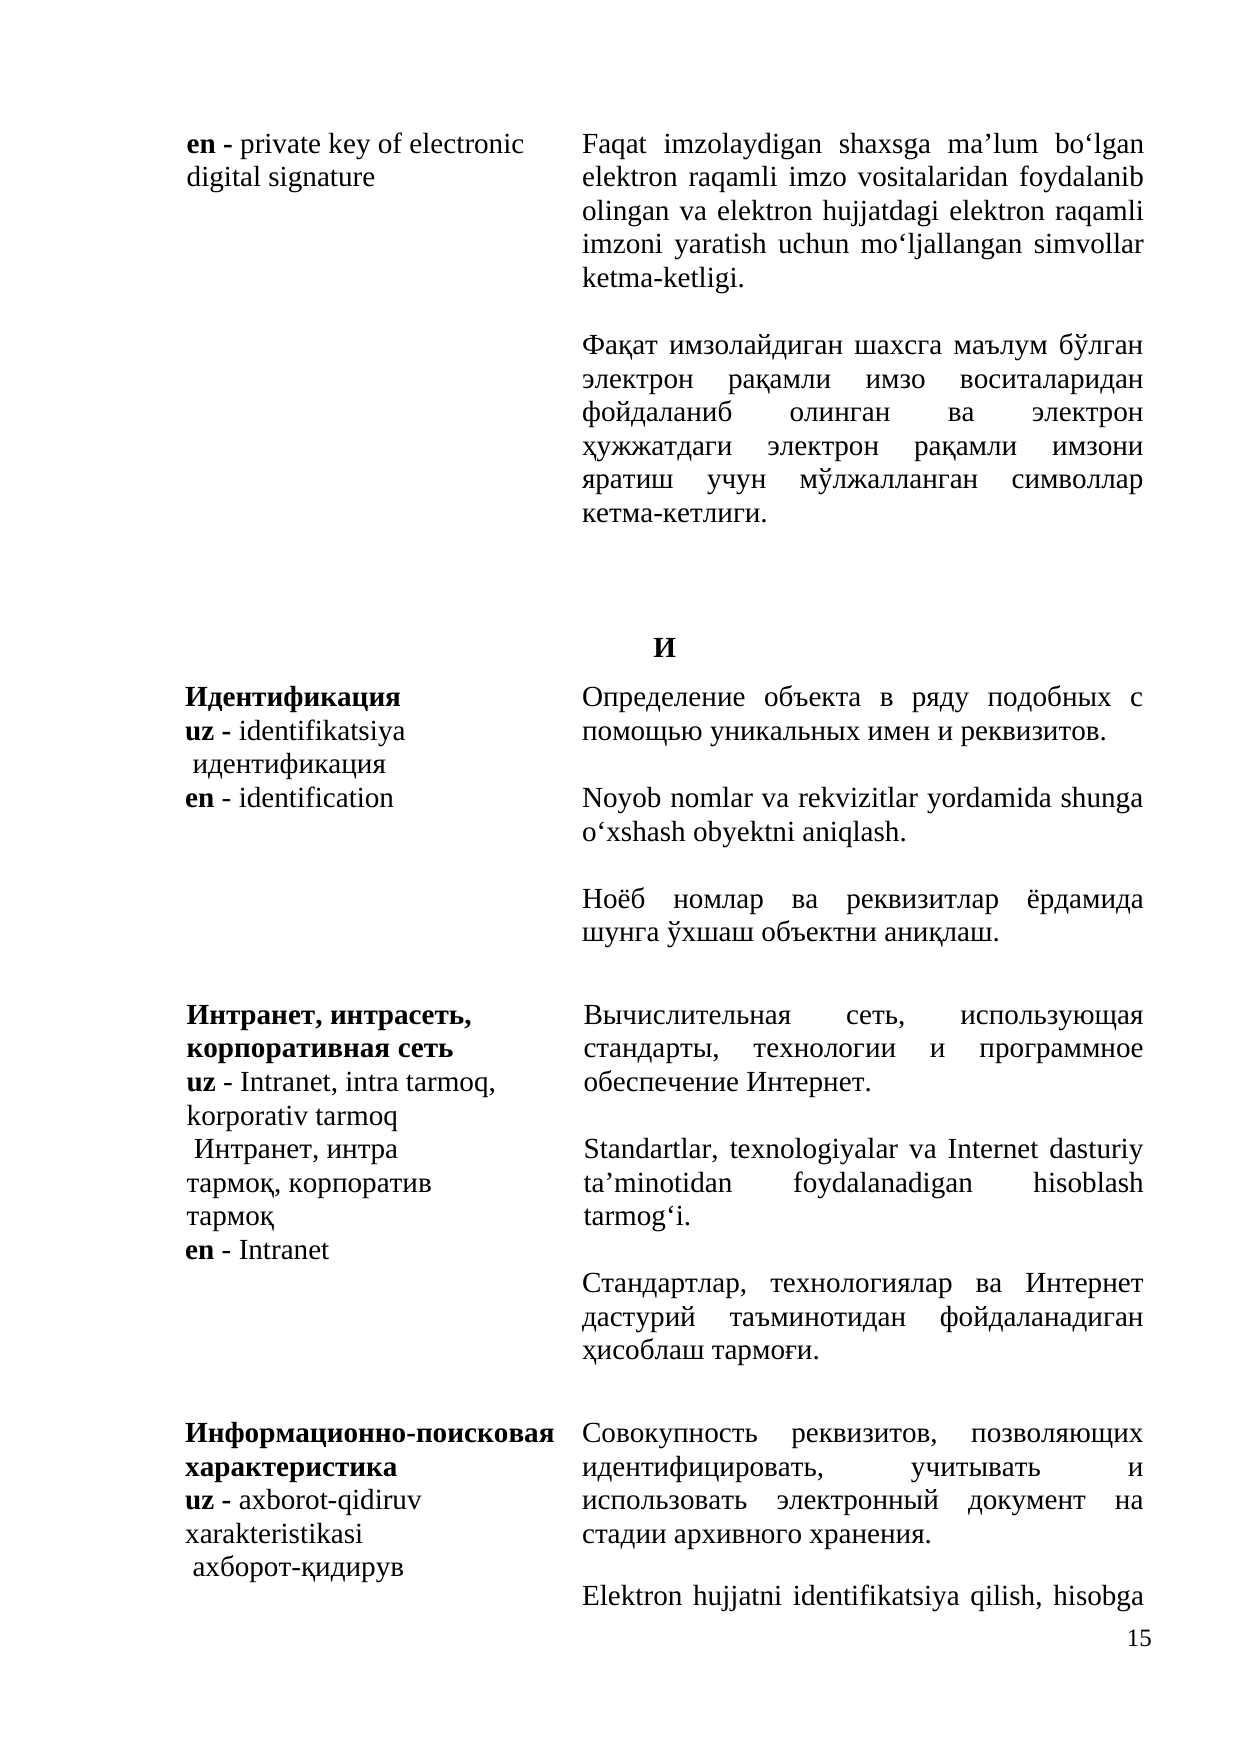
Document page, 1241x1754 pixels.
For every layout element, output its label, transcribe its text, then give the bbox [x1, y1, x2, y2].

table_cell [177, 1407, 574, 1619]
table_cell Вычислительная сеть, использующая стандарты, технологии и программное обеспечение Интернет. Standartlar, texnologiyalar va Internet dasturiy ta’minotidan foydalanadigan hisoblash tarmog‘i. Стандартлар, технологиялар ва Интернет дастурий таъминотидан фойдаланадиган ҳисоблаш тармоғи. [574, 989, 1152, 1407]
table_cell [574, 118, 1152, 536]
table_cell Интранет, интрасеть, корпоративная сеть uz - Intranet, intra tarmoq, korporativ tarmoq Интранет, интра тармоқ, корпоратив тармоқ en - Intranet [177, 989, 574, 1407]
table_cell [574, 1407, 1152, 1619]
table_header И [177, 623, 1152, 672]
table_cell Идентификация uz - identifikatsiya идентификация en - identification [177, 672, 574, 989]
table_cell Определение объекта в ряду подобных с помощью уникальных имен и реквизитов. Noyob nomlar va rekvizitlar yordamida shunga o‘xshash obyektni aniqlash. Ноёб номлар ва реквизитлар ёрдамида шунга ўхшаш объектни аниқлаш. [574, 672, 1152, 989]
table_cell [177, 118, 574, 536]
